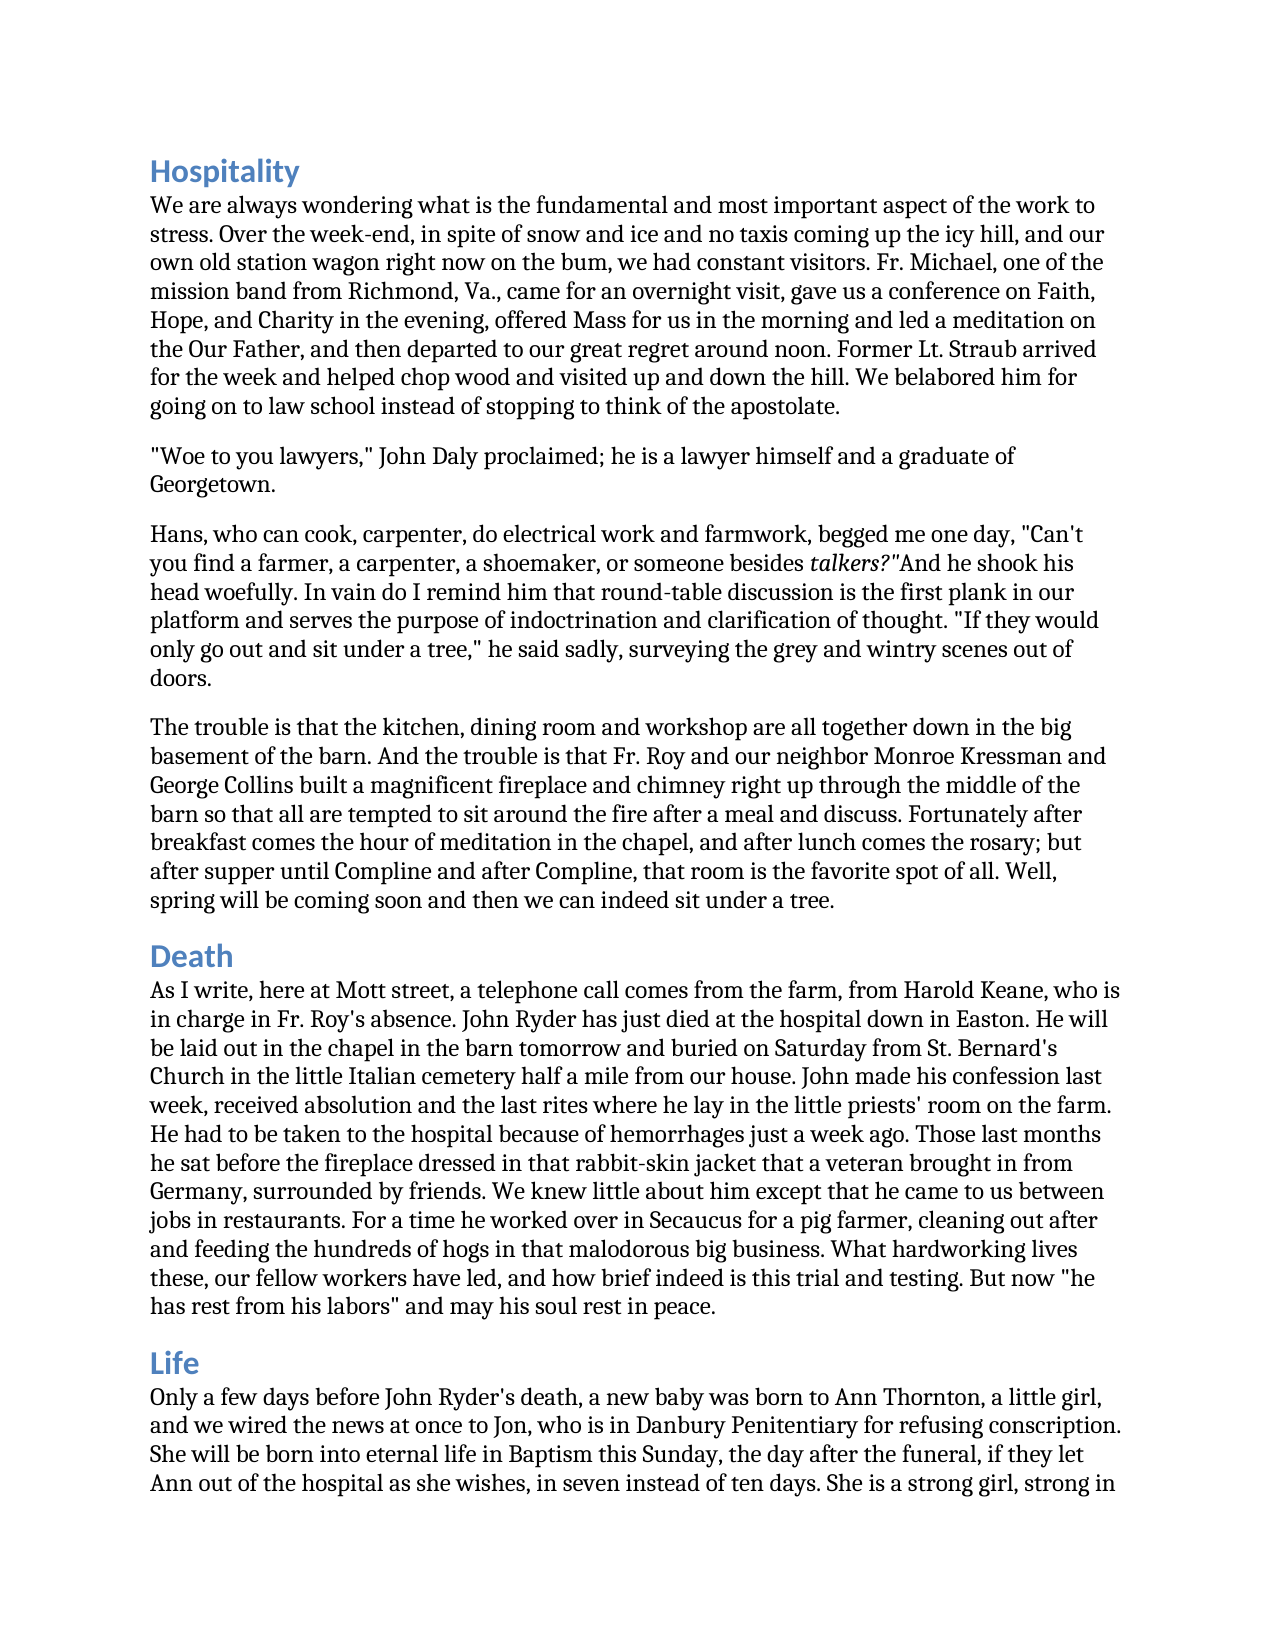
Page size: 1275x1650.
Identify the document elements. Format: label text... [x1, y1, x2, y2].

text Hans, who can cook, carpenter, do electrical work and farmwork, begged me one day, "Can't you find a farmer, a carpenter, a shoemaker, or someone besides talkers?"And he shook his head woefully. In vain do I remind him that round-table discussion is the first plank in our platform and serves the purpose of indoctrination and clarification of thought. "If they would only go out and sit under a tree," he said sadly, surveying the grey and wintry scenes out of doors. [150, 520, 1125, 692]
text As I write, here at Mott street, a telephone call comes from the farm, from Harold Keane, who is in charge in Fr. Roy's absence. John Ryder has just died at the hospital down in Easton. He will be laid out in the chapel in the barn tomorrow and buried on Saturday from St. Bernard's Church in the little Italian cemetery half a mile from our house. John made his confession last week, received absolution and the last rites where he lay in the little priests' room on the farm. He had to be taken to the hospital because of hemorrhages just a week ago. Those last months he sat before the fireplace dressed in that rabbit-skin jacket that a veteran brought in from Germany, surrounded by friends. We knew little about him except that he came to us between jobs in restaurants. For a time he worked over in Secaucus for a pig farmer, cleaning out after and feeding the hundreds of hogs in that malodorous big business. What hardworking lives these, our fellow workers have led, and how brief indeed is this trial and testing. But now "he has rest from his labors" and may his soul rest in peace. [150, 976, 1125, 1321]
text We are always wondering what is the fundamental and most important aspect of the work to stress. Over the week-end, in spite of snow and ice and no taxis coming up the icy hill, and our own old station wagon right now on the bum, we had constant visitors. Fr. Michael, one of the mission band from Richmond, Va., came for an overnight visit, gave us a conference on Faith, Hope, and Charity in the evening, offered Mass for us in the morning and led a meditation on the Our Father, and then departed to our great regret around noon. Former Lt. Straub arrived for the week and helped chop wood and visited up and down the hill. We belabored him for going on to law school instead of stopping to think of the apostolate. [150, 191, 1125, 421]
subtitle Life [150, 1342, 1125, 1383]
subtitle Hospitality [150, 150, 1125, 191]
subtitle Death [150, 935, 1125, 976]
text "Woe to you lawyers," John Daly proclaimed; he is a lawyer himself and a graduate of Georgetown. [150, 442, 1125, 499]
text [150, 1383, 1125, 1498]
text The trouble is that the kitchen, dining room and workshop are all together down in the big basement of the barn. And the trouble is that Fr. Roy and our neighbor Monroe Kressman and George Collins built a magnificent fireplace and chimney right up through the middle of the barn so that all are tempted to sit around the fire after a meal and discuss. Fortunately after breakfast comes the hour of meditation in the chapel, and after lunch comes the rosary; but after supper until Compline and after Compline, that room is the favorite spot of all. Well, spring will be coming soon and then we can indeed sit under a tree. [150, 713, 1125, 914]
